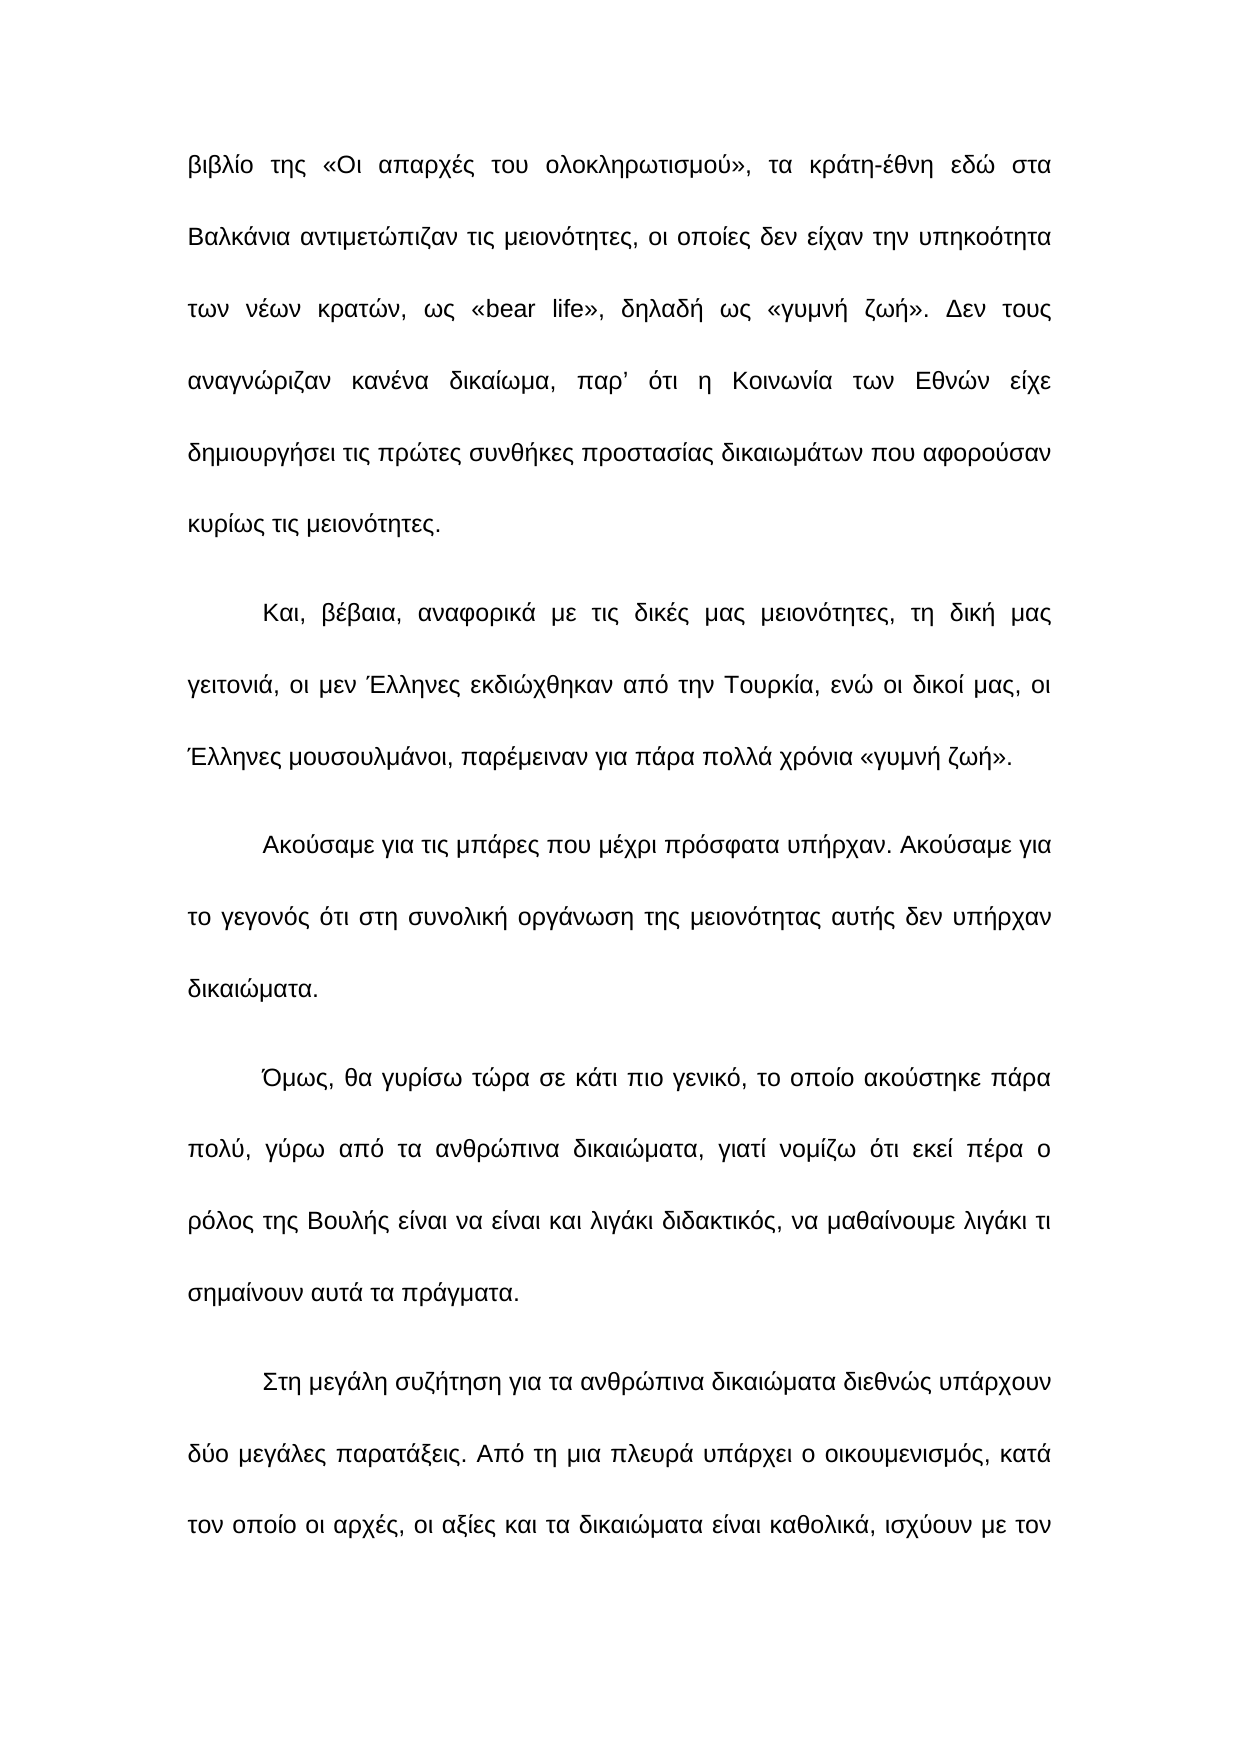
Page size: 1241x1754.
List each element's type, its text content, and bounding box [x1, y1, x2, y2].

text Ακούσαμε για τις μπάρες που μέχρι πρόσφατα υπήρχαν. Ακούσαμε για το γεγονός ότι στη συνολική οργάνωση της μειονότητας αυτής δεν υπήρχαν δικαιώματα. [187, 830, 1053, 1003]
text Και, βέβαια, αναφορικά με τις δικές μας μειονότητες, τη δική μας γειτονιά, οι μεν Έλληνες εκδιώχθηκαν από την Τουρκία, ενώ οι δικοί μας, οι Έλληνες μουσουλμάνοι, παρέμειναν για πάρα πολλά χρόνια «γυμνή ζωή». [187, 598, 1053, 770]
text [187, 150, 1053, 538]
text Όμως, θα γυρίσω τώρα σε κάτι πιο γενικό, το οποίο ακούστηκε πάρα πολύ, γύρω από τα ανθρώπινα δικαιώματα, γιατί νομίζω ότι εκεί πέρα ο ρόλος της Βουλής είναι να είναι και λιγάκι διδακτικός, να μαθαίνουμε λιγάκι τι σημαίνουν αυτά τα πράγματα. [187, 1062, 1053, 1307]
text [187, 1367, 1053, 1539]
